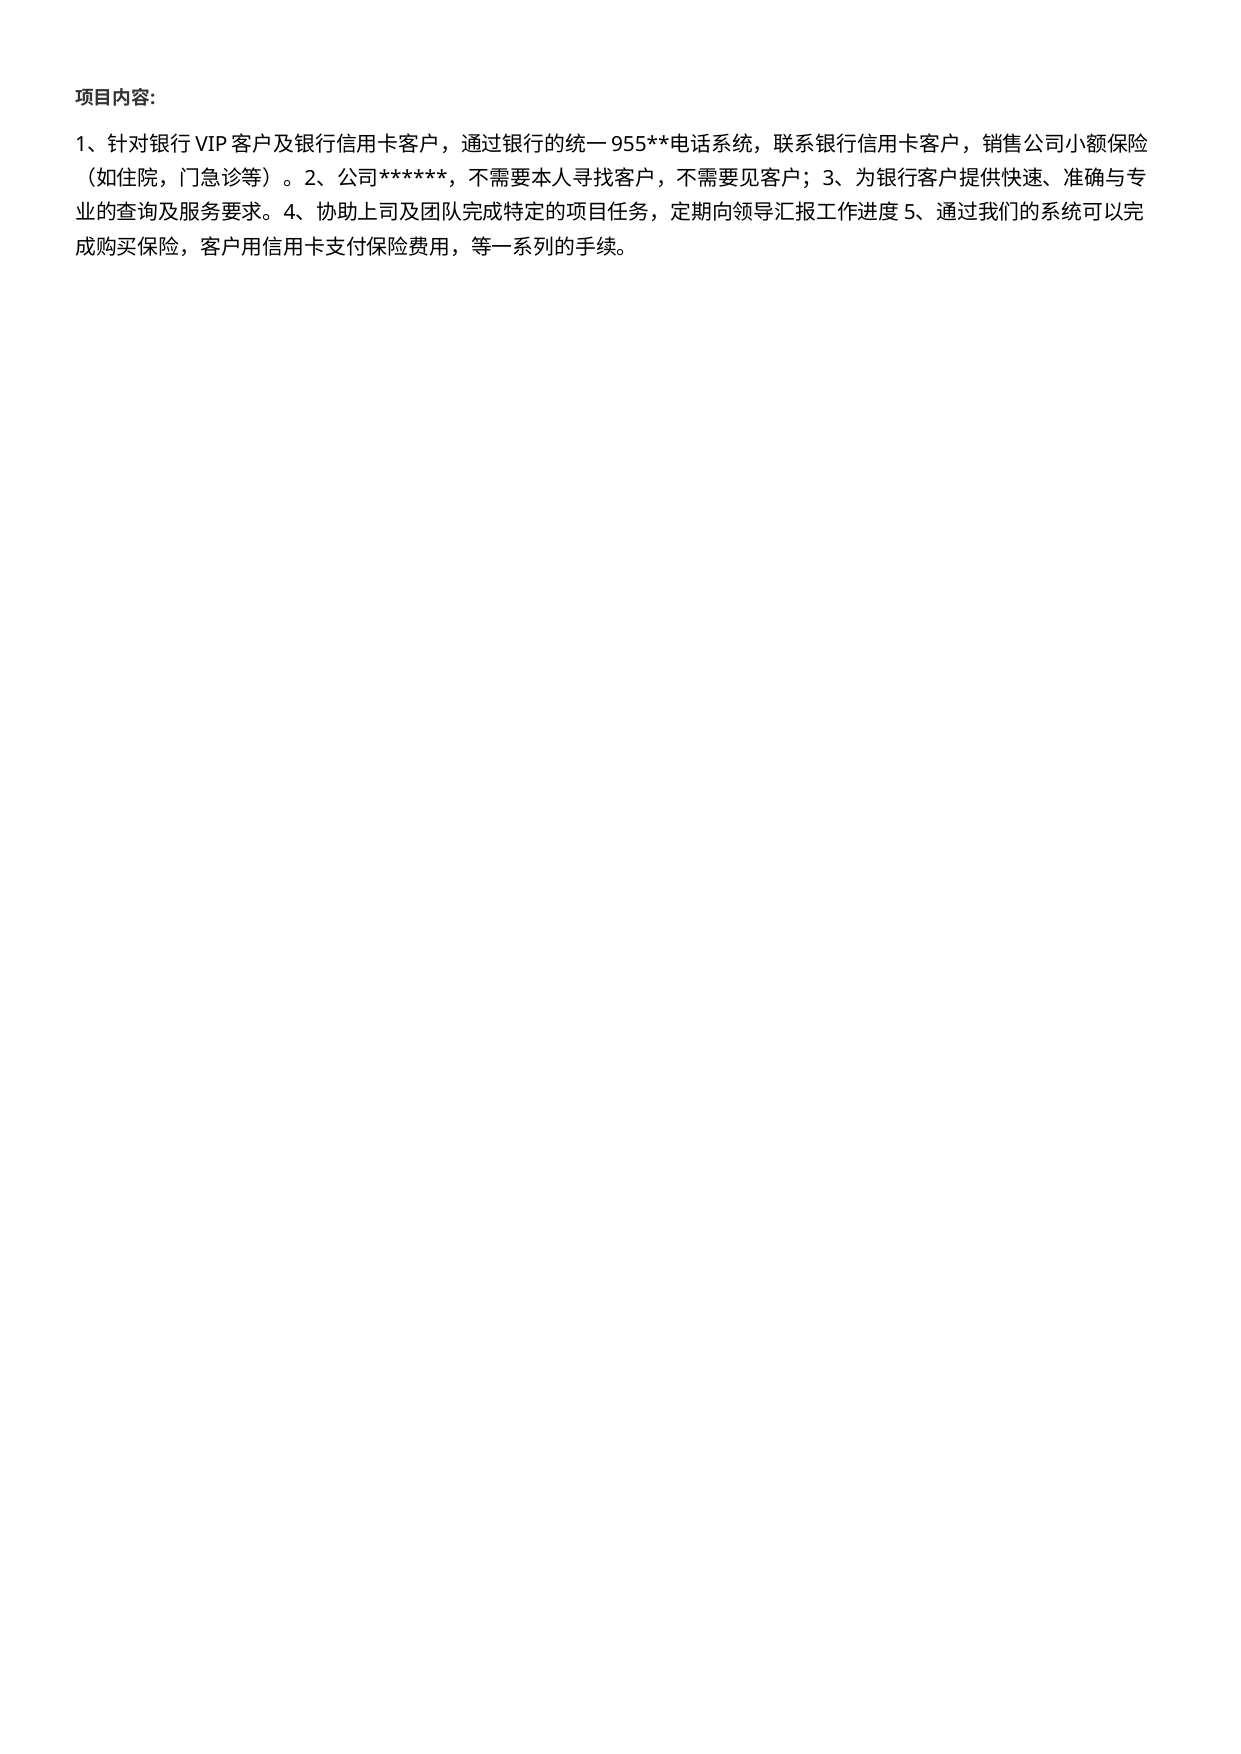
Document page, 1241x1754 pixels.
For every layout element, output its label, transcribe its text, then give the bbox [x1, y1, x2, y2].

text 项目内容: [75, 79, 1165, 113]
text 1、针对银行VIP客户及银行信用卡客户，通过银行的统一955**电话系统，联系银行信用卡客户，销售公司小额保险（如住院，门急诊等）。2、公司******，不需要本人寻找客户，不需要见客户；3、为银行客户提供快速、准确与专业的查询及服务要求。4、协助上司及团队完成特定的项目任务，定期向领导汇报工作进度5、通过我们的系统可以完成购买保险，客户用信用卡支付保险费用，等一系列的手续。 [75, 125, 1165, 261]
